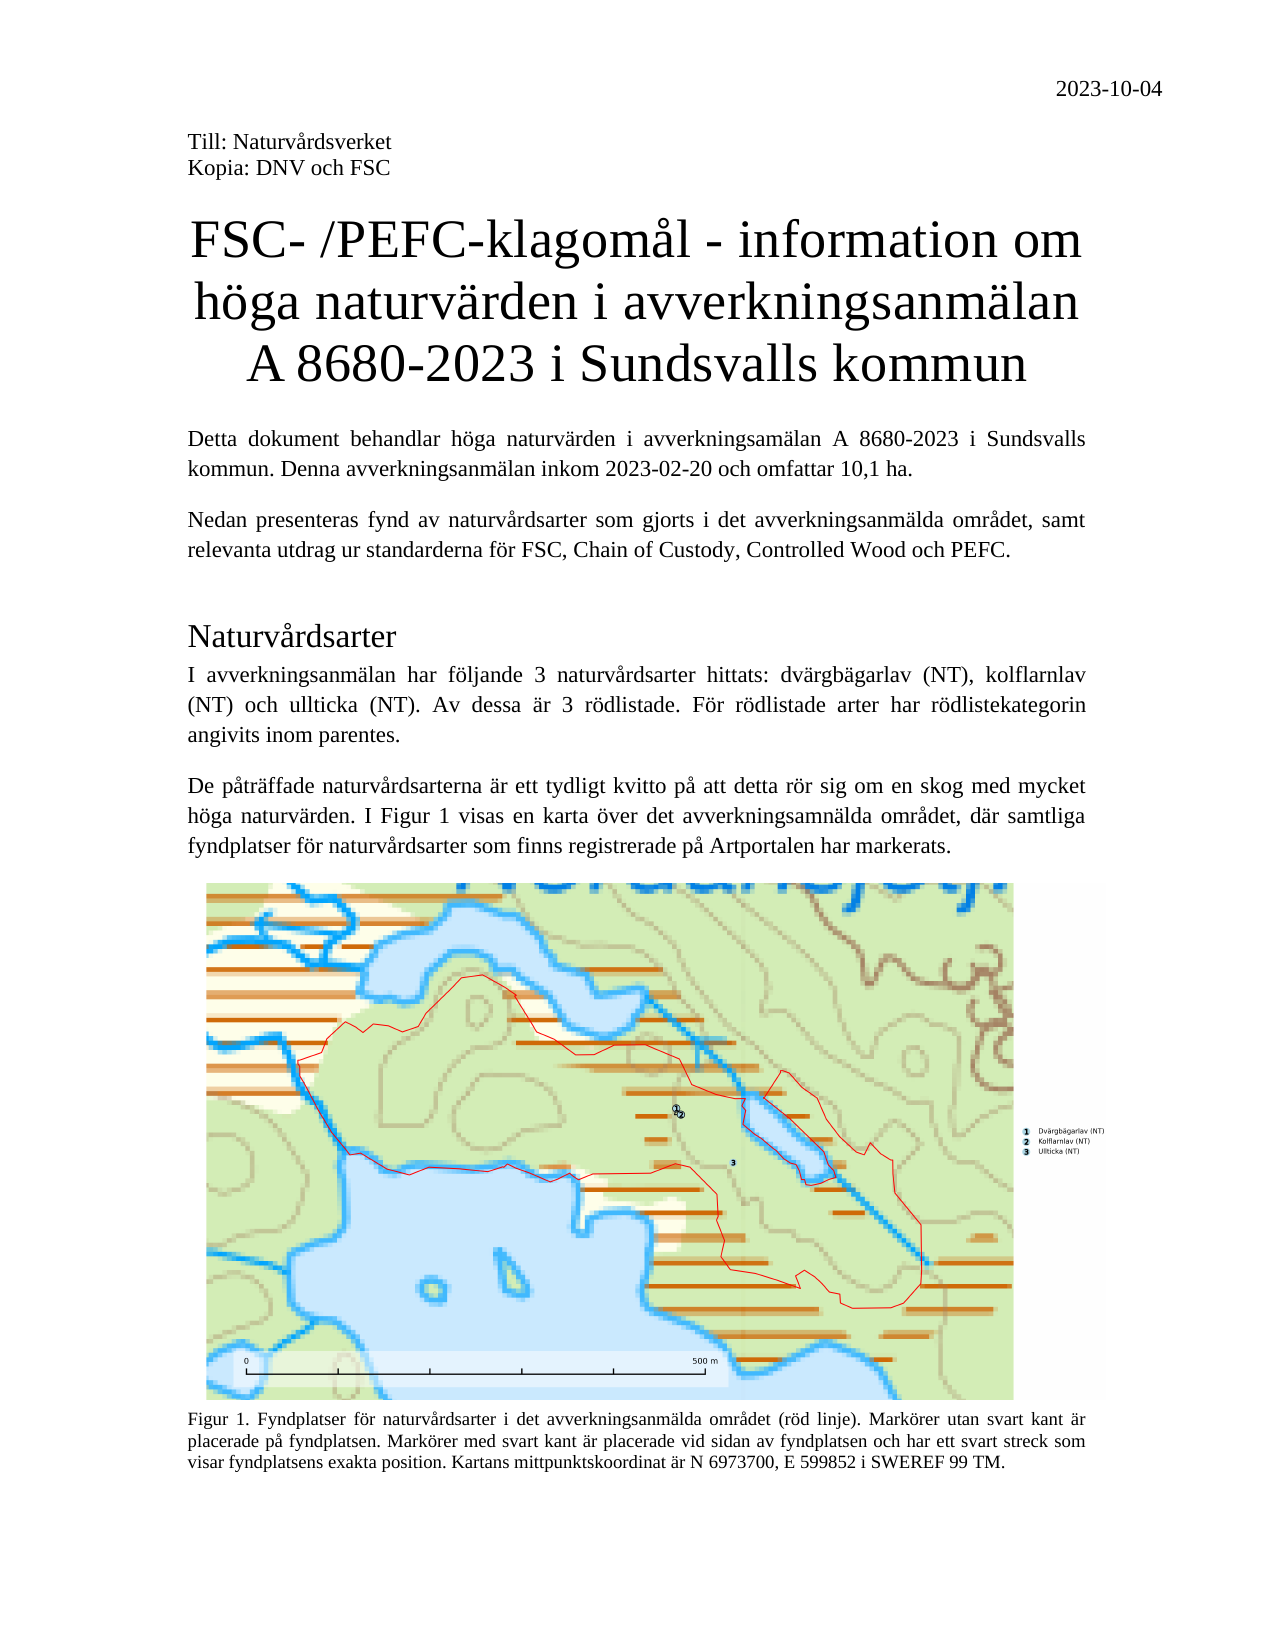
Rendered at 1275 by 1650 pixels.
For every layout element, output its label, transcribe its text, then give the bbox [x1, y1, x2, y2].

text De påträffade naturvårdsarterna är ett tydligt kvitto på att detta rör sig om en skog med mycket höga naturvärden. I Figur 1 visas en karta över det avverkningsamnälda området, där samtliga fyndplatser för naturvårdsarter som finns registrerade på Artportalen har markerats. [187, 772, 1087, 859]
text Detta dokument behandlar höga naturvärden i avverkningsamälan A 8680-2023 i Sundsvalls kommun. Denna avverkningsanmälan inkom 2023-02-20 och omfattar 10,1 ha. [187, 425, 1087, 481]
title FSC- /PEFC-klagomål - information om höga naturvärden i avverkningsanmälan A 8680-2023 i Sundsvalls kommun [187, 207, 1087, 394]
picture [206, 883, 1107, 1400]
text Nedan presenteras fynd av naturvårdsarter som gjorts i det avverkningsanmälda området, samt relevanta utdrag ur standarderna för FSC, Chain of Custody, Controlled Wood och PEFC. [187, 506, 1087, 563]
text I avverkningsanmälan har följande 3 naturvårdsarter hittats: dvärgbägarlav (NT), kolflarnlav (NT) och ullticka (NT). Av dessa är 3 rödlistade. För rödlistade arter har rödlistekategorin angivits inom parentes. [187, 661, 1087, 747]
subtitle Naturvårdsarter [187, 617, 1087, 655]
